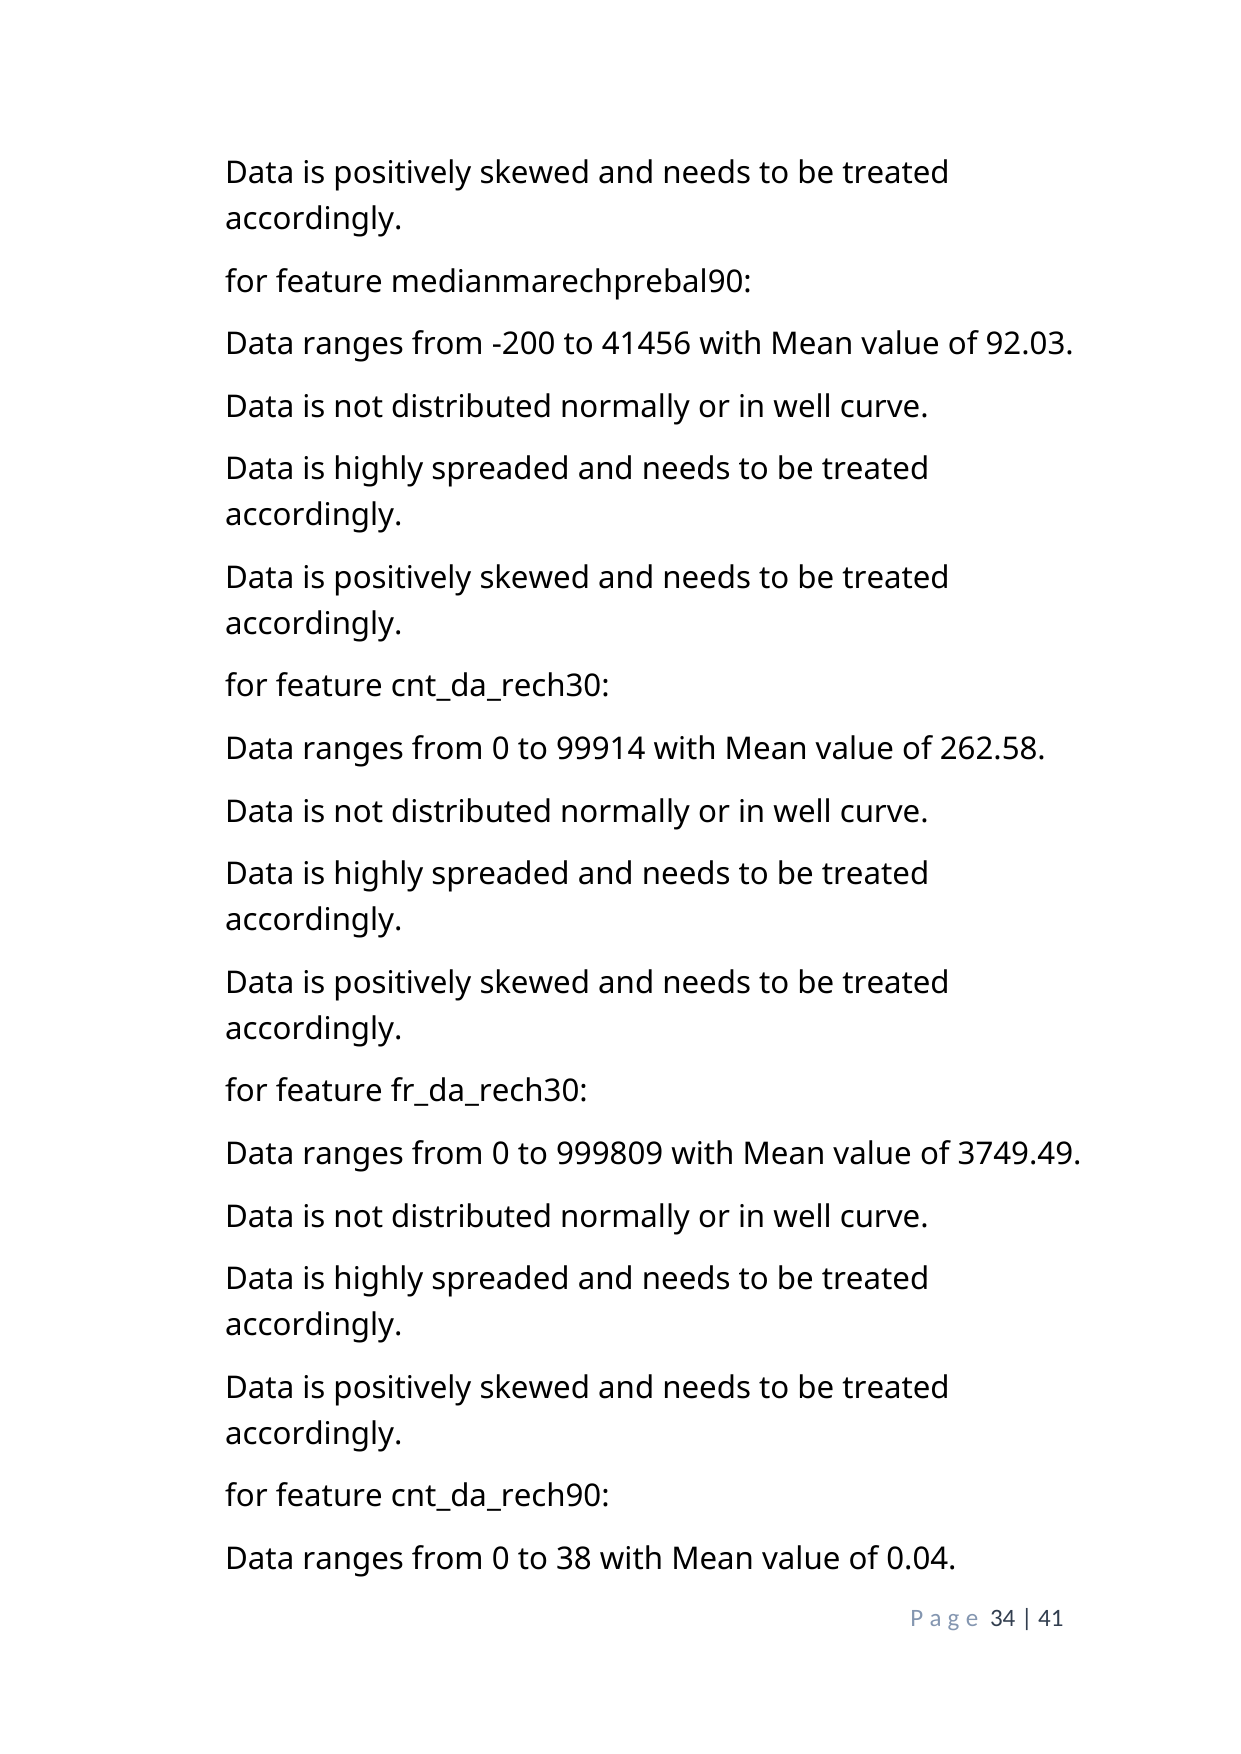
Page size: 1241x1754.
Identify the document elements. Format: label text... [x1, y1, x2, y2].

text Data is highly spreaded and needs to be treated accordingly. [225, 446, 1090, 535]
text Data ranges from 0 to 38 with Mean value of 0.04. [225, 1536, 1090, 1578]
text for feature cnt_da_rech30: [225, 663, 1090, 706]
text for feature cnt_da_rech90: [225, 1473, 1090, 1516]
text Data is highly spreaded and needs to be treated accordingly. [225, 1256, 1090, 1345]
text Data is not distributed normally or in well curve. [225, 384, 1090, 426]
text for feature fr_da_rech30: [225, 1068, 1090, 1111]
text Data is not distributed normally or in well curve. [225, 1193, 1090, 1236]
text Data is positively skewed and needs to be treated accordingly. [225, 960, 1090, 1048]
text Data is not distributed normally or in well curve. [225, 789, 1090, 831]
text Data is positively skewed and needs to be treated accordingly. [225, 150, 1090, 238]
text Data is positively skewed and needs to be treated accordingly. [225, 555, 1090, 643]
text Data ranges from 0 to 999809 with Mean value of 3749.49. [225, 1131, 1090, 1173]
text for feature medianmarechprebal90: [225, 258, 1090, 301]
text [225, 1365, 1090, 1453]
text Data ranges from -200 to 41456 with Mean value of 92.03. [225, 321, 1090, 364]
text Data ranges from 0 to 99914 with Mean value of 262.58. [225, 726, 1090, 769]
text Data is highly spreaded and needs to be treated accordingly. [225, 851, 1090, 940]
